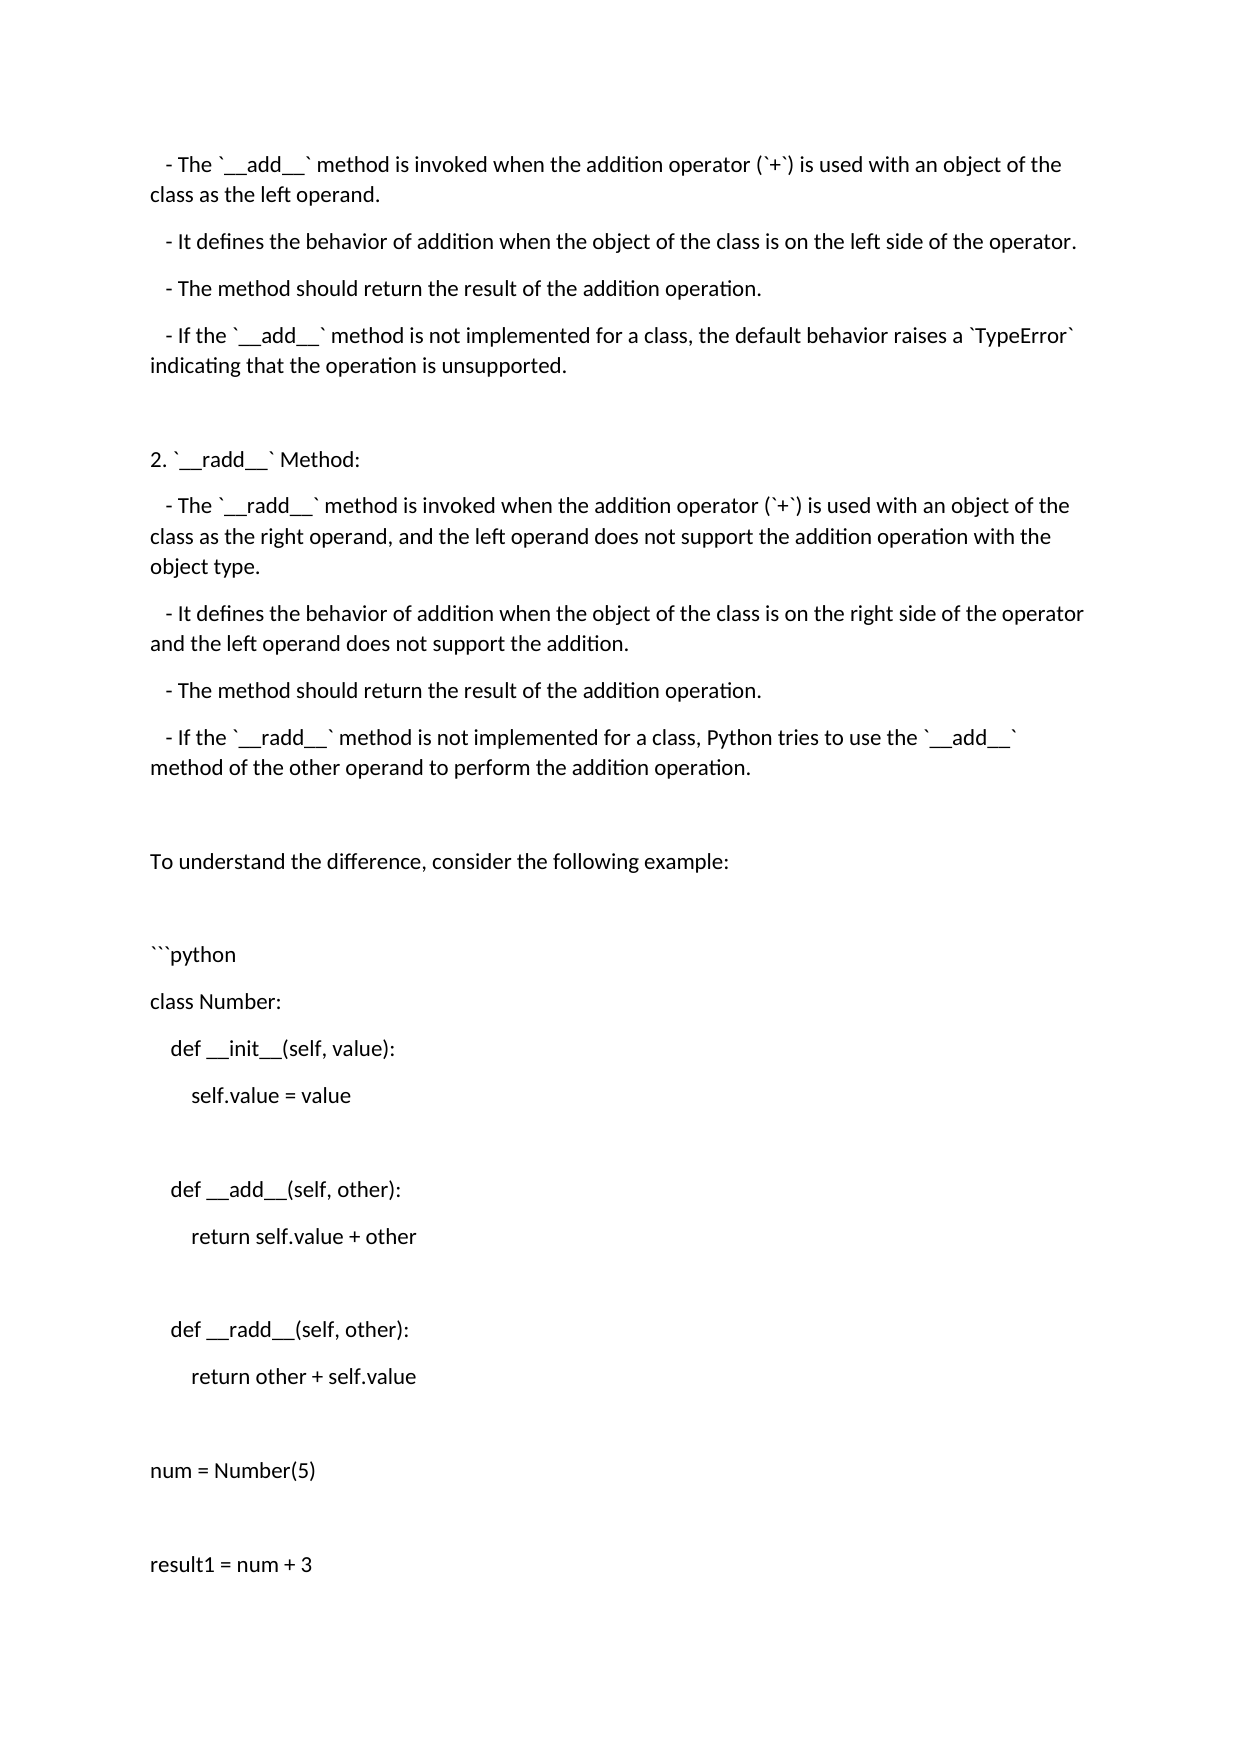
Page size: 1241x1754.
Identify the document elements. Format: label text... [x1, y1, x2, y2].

text - The method should return the result of the addition operation. [150, 274, 1090, 302]
text result1 = num + 3 [150, 1550, 1090, 1578]
text To understand the difference, consider the following example: [150, 847, 1090, 875]
text - If the `__add__` method is not implemented for a class, the default behavior raises a `TypeError` indicating that the operation is unsupported. [150, 321, 1090, 379]
text return self.value + other [150, 1222, 1090, 1250]
text def __radd__(self, other): [150, 1316, 1090, 1344]
text self.value = value [150, 1081, 1090, 1109]
text class Number: [150, 987, 1090, 1016]
text return other + self.value [150, 1362, 1090, 1391]
text ```python [150, 941, 1090, 969]
text - If the `__radd__` method is not implemented for a class, Python tries to use the `__add__` method of the other operand to perform the addition operation. [150, 723, 1090, 781]
text - The `__add__` method is invoked when the addition operator (`+`) is used with an object of the class as the left operand. [150, 150, 1090, 208]
text 2. `__radd__` Method: [150, 445, 1090, 473]
text - It defines the behavior of addition when the object of the class is on the right side of the operator and the left operand does not support the addition. [150, 599, 1090, 657]
text num = Number(5) [150, 1456, 1090, 1484]
text - It defines the behavior of addition when the object of the class is on the left side of the operator. [150, 227, 1090, 255]
text def __init__(self, value): [150, 1034, 1090, 1062]
text - The `__radd__` method is invoked when the addition operator (`+`) is used with an object of the class as the right operand, and the left operand does not support the addition operation with the object type. [150, 492, 1090, 580]
text - The method should return the result of the addition operation. [150, 676, 1090, 704]
text def __add__(self, other): [150, 1175, 1090, 1203]
